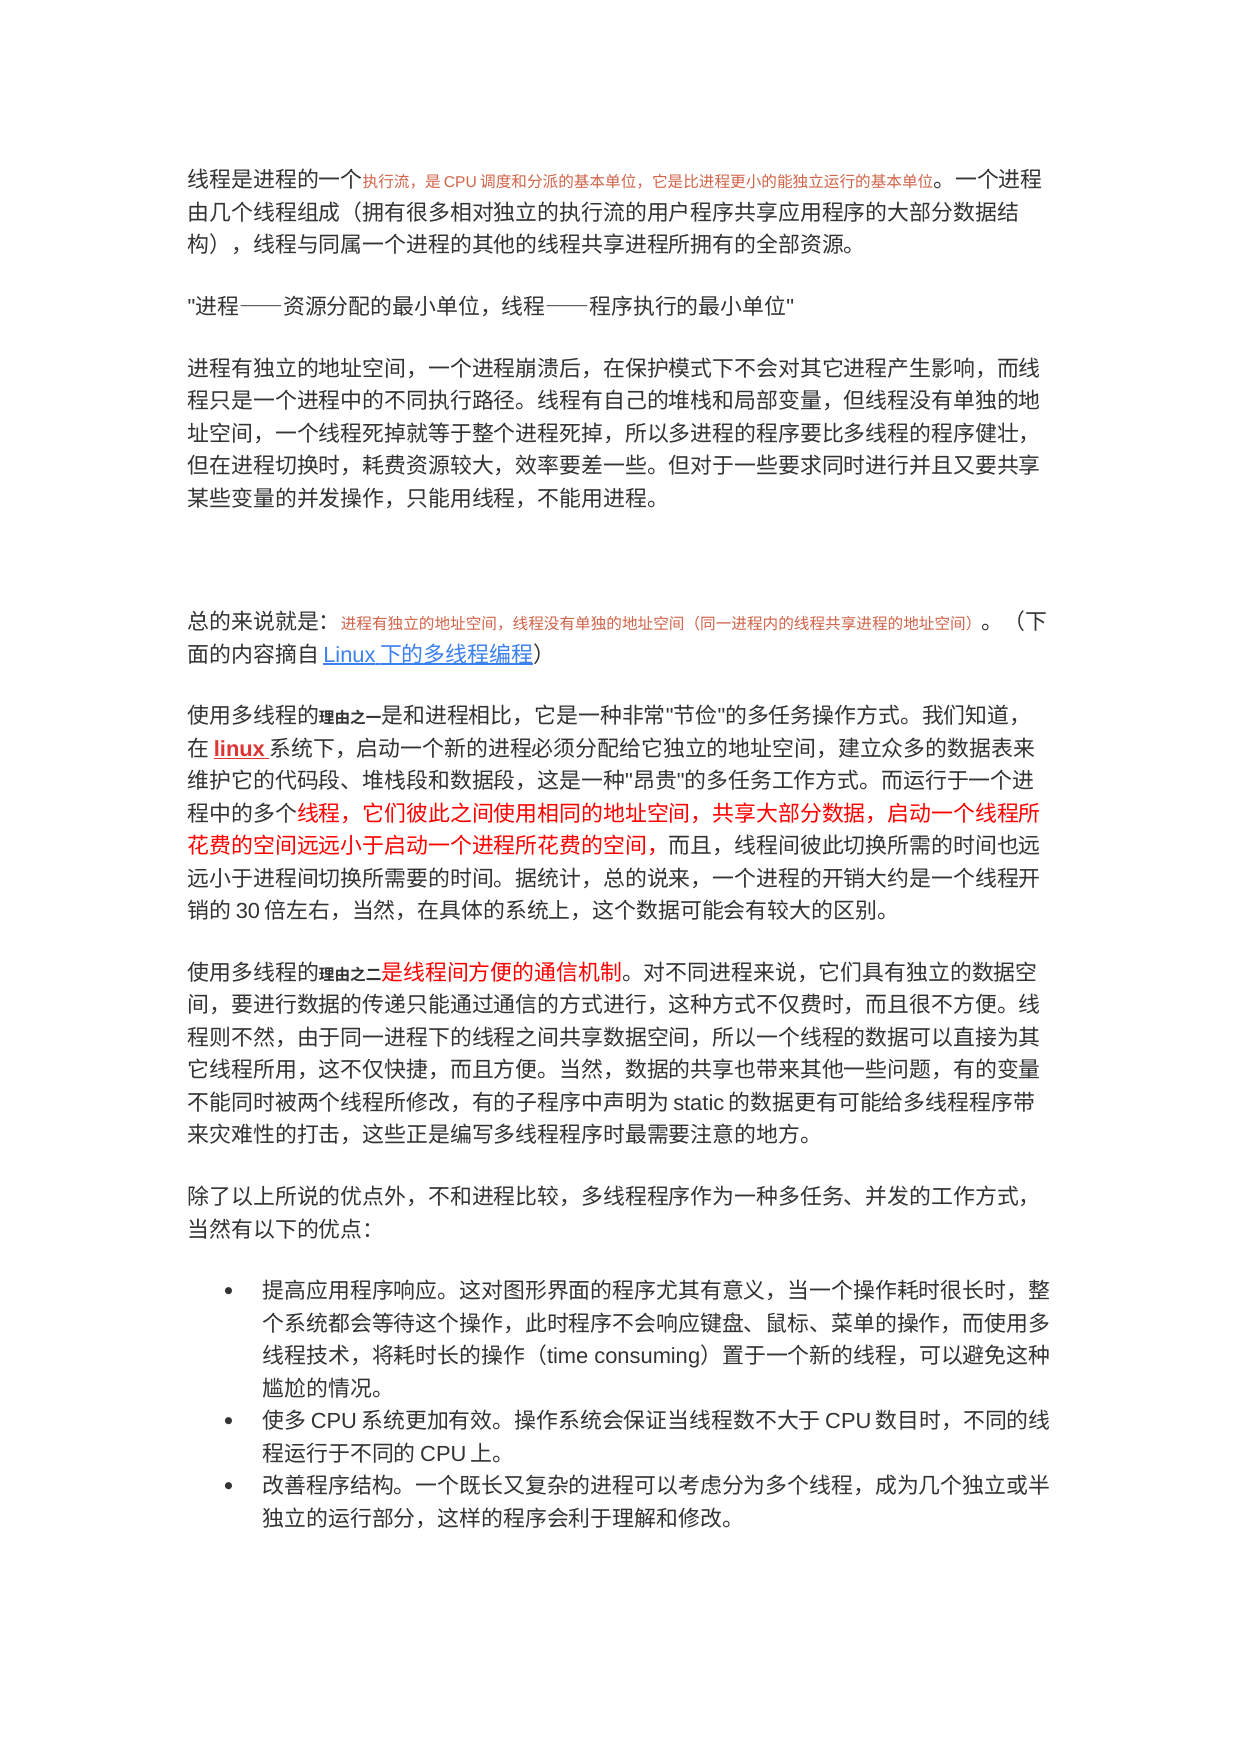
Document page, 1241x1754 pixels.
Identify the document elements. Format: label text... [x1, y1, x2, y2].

text 除了以上所说的优点外，不和进程比较，多线程程序作为一种多任务、并发的工作方式，当然有以下的优点： [187, 1179, 1053, 1244]
text "进程——资源分配的最小单位，线程——程序执行的最小单位" [187, 289, 1053, 321]
list 提高应用程序响应。这对图形界面的程序尤其有意义，当一个操作耗时很长时，整个系统都会等待这个操作，此时程序不会响应键盘、鼠标、菜单的操作，而使用多线程技术，将耗时长的操作（time consuming）置于一个新的线程，可以避免这种尴尬的情况。 [225, 1273, 1053, 1403]
list 改善程序结构。一个既长又复杂的进程可以考虑分为多个线程，成为几个独立或半独立的运行部分，这样的程序会利于理解和修改。 [225, 1468, 1053, 1533]
text 使用多线程的理由之二是线程间方便的通信机制。对不同进程来说，它们具有独立的数据空间，要进行数据的传递只能通过通信的方式进行，这种方式不仅费时，而且很不方便。线程则不然，由于同一进程下的线程之间共享数据空间，所以一个线程的数据可以直接为其它线程所用，这不仅快捷，而且方便。当然，数据的共享也带来其他一些问题，有的变量不能同时被两个线程所修改，有的子程序中声明为static的数据更有可能给多线程程序带来灾难性的打击，这些正是编写多线程程序时最需要注意的地方。 [187, 954, 1053, 1149]
text 使用多线程的理由之一是和进程相比，它是一种非常"节俭"的多任务操作方式。我们知道，在linux系统下，启动一个新的进程必须分配给它独立的地址空间，建立众多的数据表来维护它的代码段、堆栈段和数据段，这是一种"昂贵"的多任务工作方式。而运行于一个进程中的多个线程，它们彼此之间使用相同的地址空间，共享大部分数据，启动一个线程所花费的空间远远小于启动一个进程所花费的空间，而且，线程间彼此切换所需的时间也远远小于进程间切换所需要的时间。据统计，总的说来，一个进程的开销大约是一个线程开销的30倍左右，当然，在具体的系统上，这个数据可能会有较大的区别。 [187, 698, 1053, 925]
text 线程是进程的一个执行流，是CPU调度和分派的基本单位，它是比进程更小的能独立运行的基本单位。一个进程由几个线程组成（拥有很多相对独立的执行流的用户程序共享应用程序的大部分数据结构），线程与同属一个进程的其他的线程共享进程所拥有的全部资源。 [187, 162, 1053, 259]
text 进程有独立的地址空间，一个进程崩溃后，在保护模式下不会对其它进程产生影响，而线程只是一个进程中的不同执行路径。线程有自己的堆栈和局部变量，但线程没有单独的地址空间，一个线程死掉就等于整个进程死掉，所以多进程的程序要比多线程的程序健壮，但在进程切换时，耗费资源较大，效率要差一些。但对于一些要求同时进行并且又要共享某些变量的并发操作，只能用线程，不能用进程。 [187, 350, 1053, 513]
text 总的来说就是：进程有独立的地址空间，线程没有单独的地址空间（同一进程内的线程共享进程的地址空间）。（下面的内容摘自Linux下的多线程编程） [187, 604, 1053, 669]
list 使多CPU系统更加有效。操作系统会保证当线程数不大于CPU数目时，不同的线程运行于不同的CPU上。 [225, 1403, 1053, 1468]
